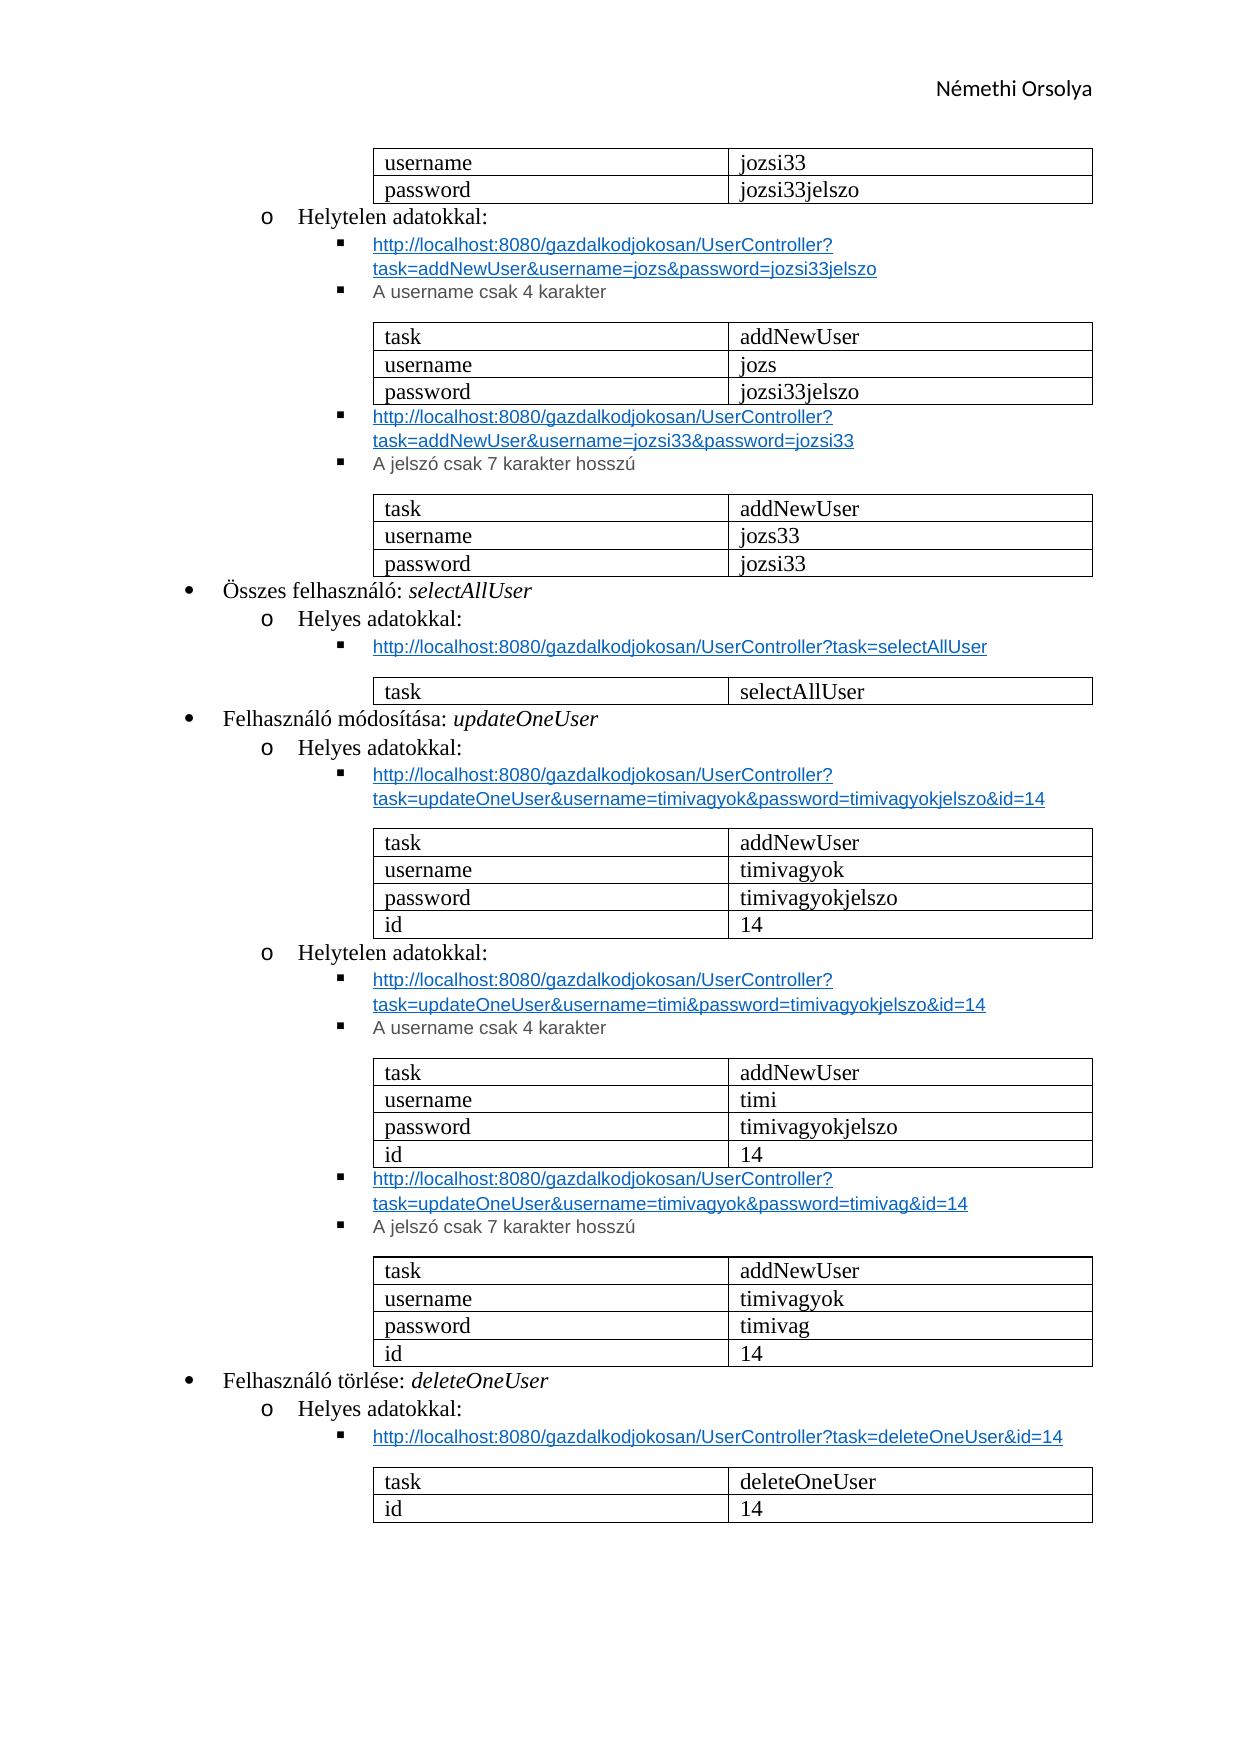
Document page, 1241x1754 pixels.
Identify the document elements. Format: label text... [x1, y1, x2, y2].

table_cell password [374, 1312, 728, 1339]
list Felhasználó törlése: deleteOneUser [185, 1367, 1093, 1393]
list A username csak 4 karakter [335, 281, 1093, 304]
list http://localhost:8080/gazdalkodjokosan/UserController?task=updateOneUser&username=timivagyok&password=timivag&id=14 [335, 1168, 1093, 1214]
table_cell jozsi33jelszo [729, 378, 1092, 404]
list Helyes adatokkal: [260, 605, 1093, 634]
table_cell timivagyokjelszo [729, 1113, 1092, 1140]
list http://localhost:8080/gazdalkodjokosan/UserController?task=selectAllUser [335, 636, 1093, 658]
table_header task [374, 1059, 728, 1085]
table_cell jozs33 [729, 522, 1092, 548]
table_header deleteOneUser [729, 1468, 1092, 1494]
table_cell jozsi33jelszo [729, 176, 1092, 202]
table_header addNewUser [729, 1059, 1092, 1085]
table_cell id [374, 1495, 728, 1522]
list A jelszó csak 7 karakter hosszú [335, 453, 1093, 475]
table_cell username [374, 522, 728, 548]
table_header addNewUser [729, 1258, 1092, 1284]
table_cell 14 [729, 911, 1092, 938]
table_header addNewUser [729, 495, 1092, 521]
table_header task [374, 323, 728, 349]
list Összes felhasználó: selectAllUser [185, 577, 1093, 603]
table_header addNewUser [729, 323, 1092, 349]
list A username csak 4 karakter [335, 1017, 1093, 1039]
table_cell password [374, 1113, 728, 1140]
table_cell timivagyok [729, 857, 1092, 883]
table_cell 14 [729, 1495, 1092, 1522]
table_cell username [374, 149, 728, 175]
table_cell jozsi33 [729, 149, 1092, 175]
table_cell username [374, 351, 728, 377]
table_cell id [374, 1340, 728, 1366]
table_header task [374, 1258, 728, 1284]
table_cell timi [729, 1086, 1092, 1112]
list Felhasználó módosítása: updateOneUser [185, 705, 1093, 732]
table_cell jozsi33 [729, 550, 1092, 576]
table_cell jozs [729, 351, 1092, 377]
table_header task [374, 829, 728, 856]
table_cell id [374, 911, 728, 938]
table_cell password [374, 884, 728, 910]
list http://localhost:8080/gazdalkodjokosan/UserController?task=addNewUser&username=jozsi33&password=jozsi33 [335, 405, 1093, 451]
table_cell timivagyokjelszo [729, 884, 1092, 910]
list Helyes adatokkal: [260, 734, 1093, 762]
list http://localhost:8080/gazdalkodjokosan/UserController?task=updateOneUser&username=timivagyok&password=timivagyokjelszo&id=14 [335, 764, 1093, 810]
list Helyes adatokkal: [260, 1396, 1093, 1424]
table_header task [374, 678, 728, 704]
table_cell id [374, 1141, 728, 1167]
table_header addNewUser [729, 829, 1092, 856]
list http://localhost:8080/gazdalkodjokosan/UserController?task=deleteOneUser&id=14 [335, 1426, 1093, 1448]
table_cell password [374, 550, 728, 576]
list Helytelen adatokkal: [260, 939, 1093, 967]
table_header selectAllUser [729, 678, 1092, 704]
table_cell username [374, 857, 728, 883]
table_header task [374, 1468, 728, 1494]
table_header task [374, 495, 728, 521]
table_cell password [374, 176, 728, 202]
table_cell username [374, 1086, 728, 1112]
table_cell 14 [729, 1340, 1092, 1366]
table_cell password [374, 378, 728, 404]
table_cell timivag [729, 1312, 1092, 1339]
table_cell 14 [729, 1141, 1092, 1167]
list http://localhost:8080/gazdalkodjokosan/UserController?task=addNewUser&username=jozs&password=jozsi33jelszo [335, 234, 1093, 279]
table_cell username [374, 1285, 728, 1311]
list A jelszó csak 7 karakter hosszú [335, 1216, 1093, 1238]
table_cell timivagyok [729, 1285, 1092, 1311]
list Helytelen adatokkal: [260, 203, 1093, 232]
list http://localhost:8080/gazdalkodjokosan/UserController?task=updateOneUser&username=timi&password=timivagyokjelszo&id=14 [335, 969, 1093, 1015]
